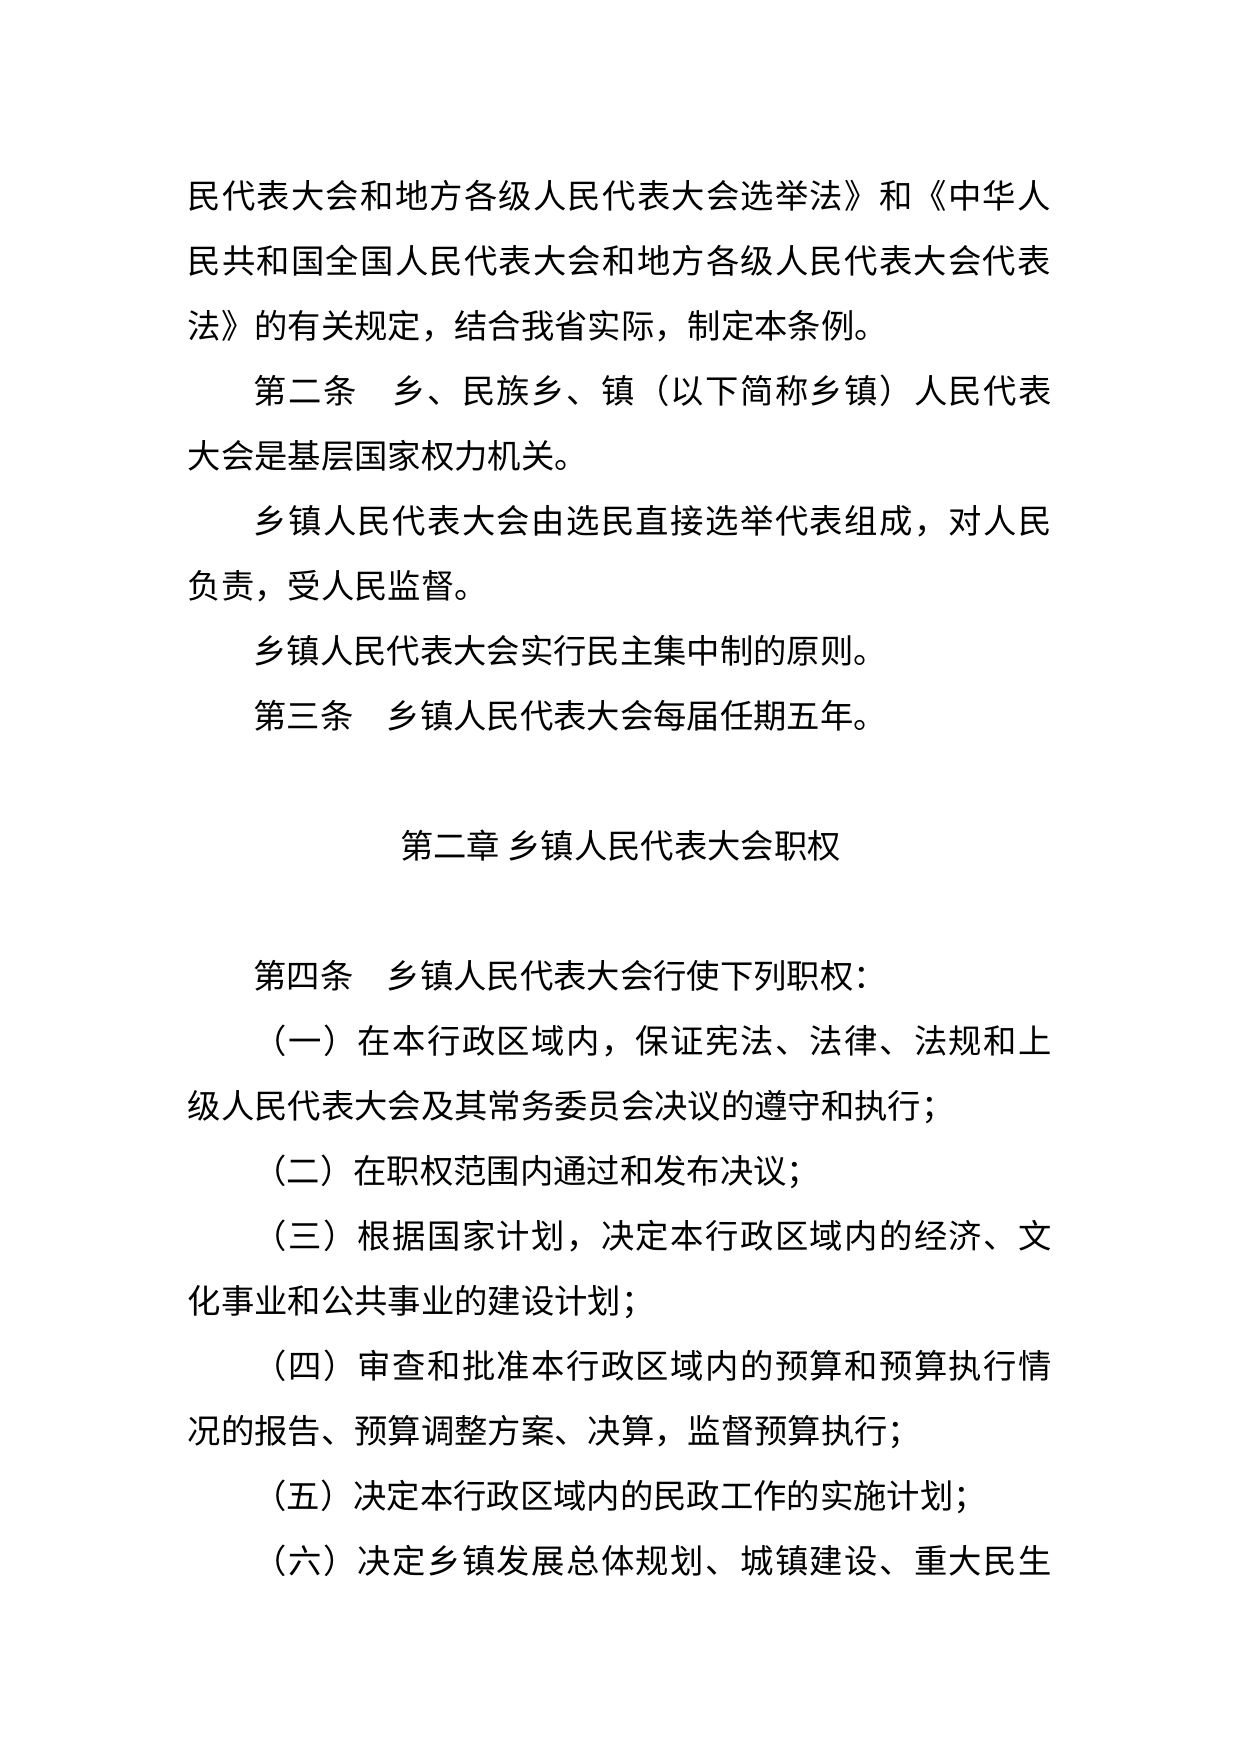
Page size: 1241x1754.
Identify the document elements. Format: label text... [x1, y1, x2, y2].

text 第四条 乡镇人民代表大会行使下列职权： [187, 942, 1053, 1007]
text 第二章 乡镇人民代表大会职权 [187, 812, 1053, 877]
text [187, 1527, 1053, 1592]
text 第三条 乡镇人民代表大会每届任期五年。 [187, 682, 1053, 747]
text （五）决定本行政区域内的民政工作的实施计划； [187, 1462, 1053, 1527]
text （二）在职权范围内通过和发布决议； [187, 1137, 1053, 1202]
text 乡镇人民代表大会由选民直接选举代表组成，对人民负责，受人民监督。 [187, 487, 1053, 617]
text （一）在本行政区域内，保证宪法、法律、法规和上级人民代表大会及其常务委员会决议的遵守和执行； [187, 1007, 1053, 1137]
text （三）根据国家计划，决定本行政区域内的经济、文化事业和公共事业的建设计划； [187, 1202, 1053, 1332]
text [187, 162, 1053, 357]
text 乡镇人民代表大会实行民主集中制的原则。 [187, 617, 1053, 682]
text （四）审查和批准本行政区域内的预算和预算执行情况的报告、预算调整方案、决算，监督预算执行； [187, 1332, 1053, 1462]
text 第二条 乡、民族乡、镇（以下简称乡镇）人民代表大会是基层国家权力机关。 [187, 357, 1053, 487]
